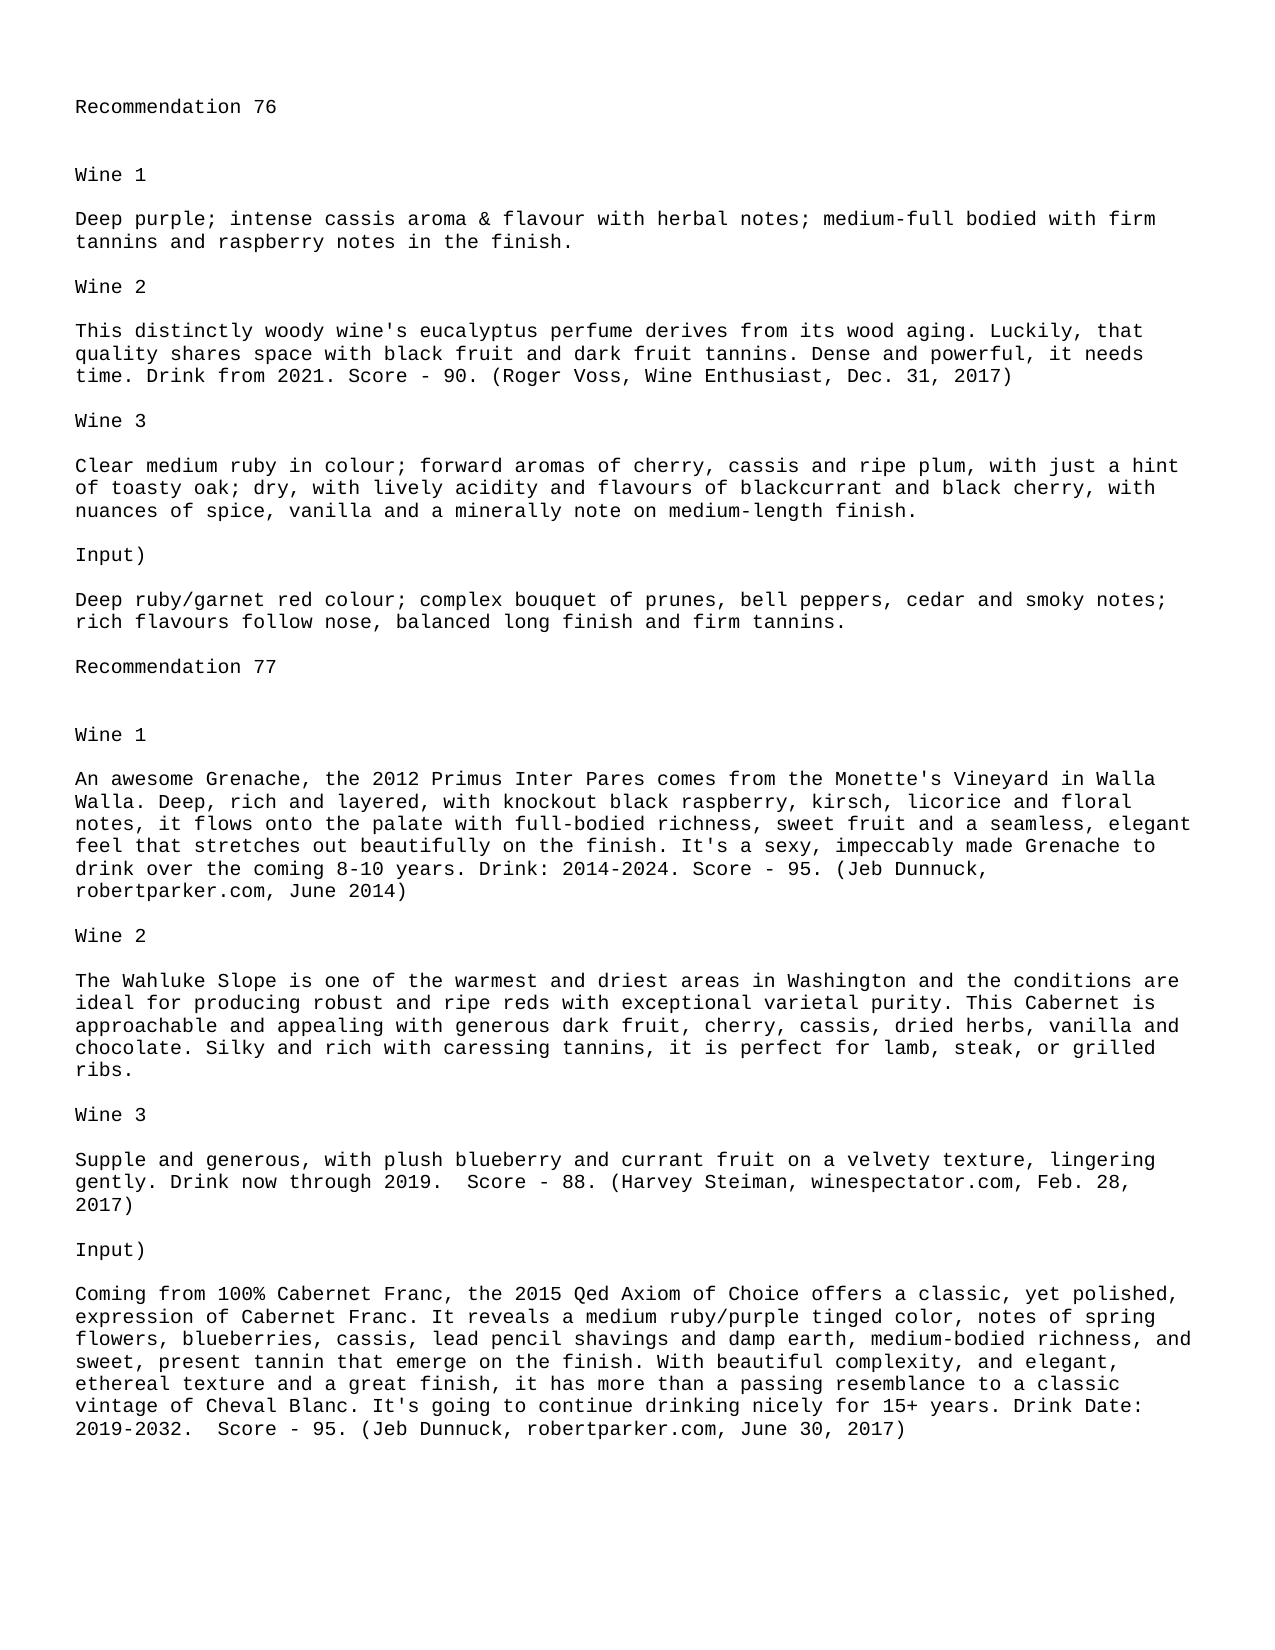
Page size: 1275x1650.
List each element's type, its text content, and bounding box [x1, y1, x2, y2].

text The Wahluke Slope is one of the warmest and driest areas in Washington and the conditions are ideal for producing robust and ripe reds with exceptional varietal purity. This Cabernet is approachable and appealing with generous dark fruit, cherry, cassis, dried herbs, vanilla and chocolate. Silky and rich with caressing tannins, it is perfect for lamb, steak, or grilled ribs. [75, 971, 1200, 1083]
text Wine 3 [75, 411, 1200, 433]
text Supple and generous, with plush blueberry and currant fruit on a velvety texture, lingering gently. Drink now through 2019. Score - 88. (Harvey Steiman, winespectator.com, Feb. 28, 2017) [75, 1150, 1200, 1217]
text Wine 3 [75, 1105, 1200, 1128]
text This distinctly woody wine's eucalyptus perfume derives from its wood aging. Luckily, that quality shares space with black fruit and dark fruit tannins. Dense and powerful, it needs time. Drink from 2021. Score - 90. (Roger Voss, Wine Enthusiast, Dec. 31, 2017) [75, 321, 1200, 388]
text Clear medium ruby in colour; forward aromas of cherry, cassis and ripe plum, with just a hint of toasty oak; dry, with lively acidity and flavours of blackcurrant and black cherry, with nuances of spice, vanilla and a minerally note on medium-length finish. [75, 456, 1200, 523]
text Wine 1 [75, 164, 1200, 187]
text An awesome Grenache, the 2012 Primus Inter Pares comes from the Monette's Vineyard in Walla Walla. Deep, rich and layered, with knockout black raspberry, kirsch, licorice and floral notes, it flows onto the palate with full-bodied richness, sweet fruit and a seamless, elegant feel that stretches out beautifully on the finish. It's a sexy, impeccably made Grenache to drink over the coming 8-10 years. Drink: 2014-2024. Score - 95. (Jeb Dunnuck, robertparker.com, June 2014) [75, 769, 1200, 904]
text Input) [75, 545, 1200, 568]
text Recommendation 76 [75, 97, 1200, 120]
text Wine 2 [75, 926, 1200, 948]
text Coming from 100% Cabernet Franc, the 2015 Qed Axiom of Choice offers a classic, yet polished, expression of Cabernet Franc. It reveals a medium ruby/purple tinged color, notes of spring flowers, blueberries, cassis, lead pencil shavings and damp earth, medium-bodied richness, and sweet, present tannin that emerge on the finish. With beautiful complexity, and elegant, ethereal texture and a great finish, it has more than a passing resemblance to a classic vintage of Cheval Blanc. It's going to continue drinking nicely for 15+ years. Drink Date: 2019-2032. Score - 95. (Jeb Dunnuck, robertparker.com, June 30, 2017) [75, 1284, 1200, 1441]
text Input) [75, 1239, 1200, 1262]
text Recommendation 77 [75, 657, 1200, 680]
text Wine 1 [75, 724, 1200, 747]
text Wine 2 [75, 277, 1200, 299]
text Deep ruby/garnet red colour; complex bouquet of prunes, bell peppers, cedar and smoky notes; rich flavours follow nose, balanced long finish and firm tannins. [75, 590, 1200, 635]
text Deep purple; intense cassis aroma & flavour with herbal notes; medium-full bodied with firm tannins and raspberry notes in the finish. [75, 209, 1200, 254]
